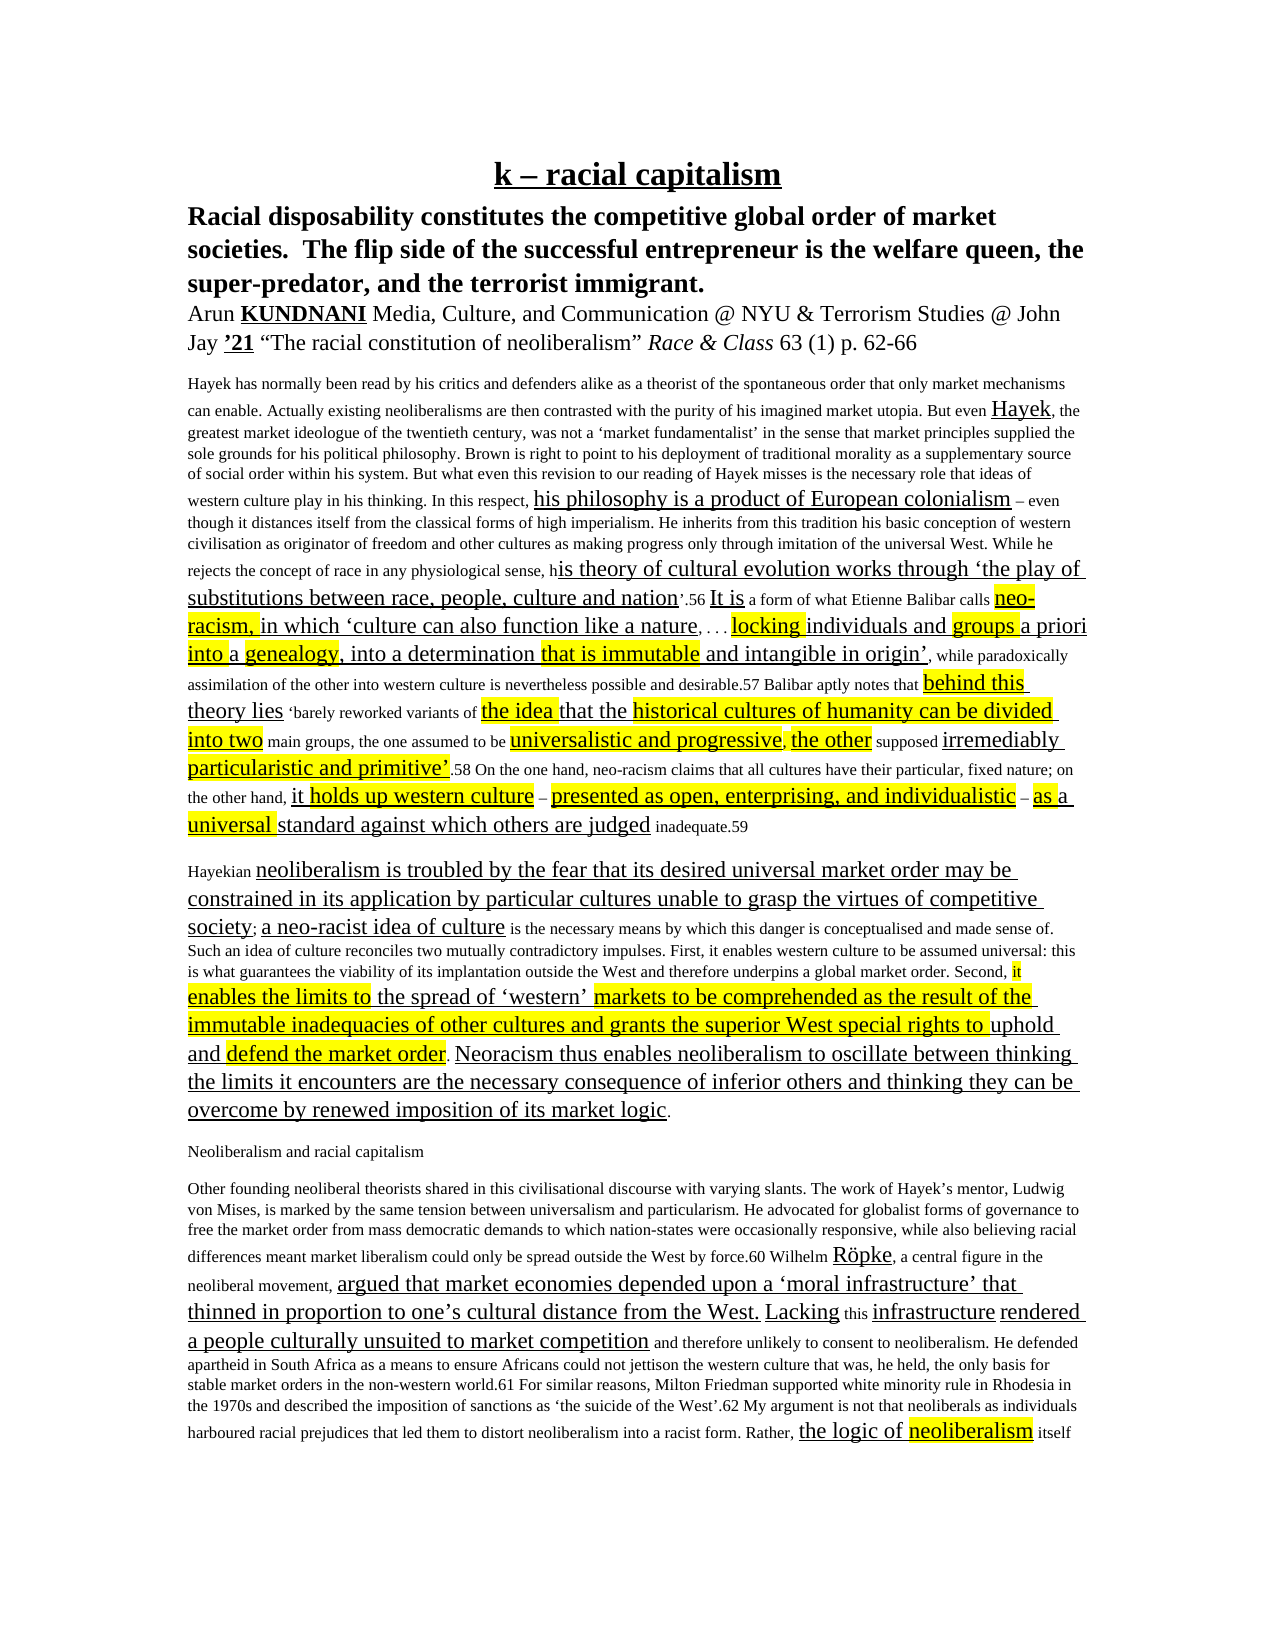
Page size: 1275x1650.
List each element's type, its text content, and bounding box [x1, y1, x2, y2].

subtitle Racial disposability constitutes the competitive global order of market societies. The flip side of the successful entrepreneur is the welfare queen, the super-predator, and the terrorist immigrant. [187, 200, 1087, 298]
text Arun KUNDNANI Media, Culture, and Communication @ NYU & Terrorism Studies @ John Jay ’21 “The racial constitution of neoliberalism” Race & Class 63 (1) p. 62-66 [187, 300, 1087, 355]
text Hayekian neoliberalism is troubled by the fear that its desired universal market order may be constrained in its application by particular cultures unable to grasp the virtues of competitive society; a neo-racist idea of culture is the necessary means by which this danger is conceptualised and made sense of. Such an idea of culture reconciles two mutually contradictory impulses. First, it enables western culture to be assumed universal: this is what guarantees the viability of its implantation outside the West and therefore underpins a global market order. Second, it enables the limits to the spread of ‘western’ markets to be comprehended as the result of the immutable inadequacies of other cultures and grants the superior West special rights to uphold and defend the market order. Neoracism thus enables neoliberalism to oscillate between thinking the limits it encounters are the necessary consequence of inferior others and thinking they can be overcome by renewed imposition of its market logic. [187, 856, 1087, 1123]
text Hayek has normally been read by his critics and defenders alike as a theorist of the spontaneous order that only market mechanisms can enable. Actually existing neoliberalisms are then contrasted with the purity of his imagined market utopia. But even Hayek, the greatest market ideologue of the twentieth century, was not a ‘market fundamentalist’ in the sense that market principles supplied the sole grounds for his political philosophy. Brown is right to point to his deployment of traditional morality as a supplementary source of social order within his system. But what even this revision to our reading of Hayek misses is the necessary role that ideas of western culture play in his thinking. In this respect, his philosophy is a product of European colonialism – even though it distances itself from the classical forms of high imperialism. He inherits from this tradition his basic conception of western civilisation as originator of freedom and other cultures as making progress only through imitation of the universal West. While he rejects the concept of race in any physiological sense, his theory of cultural evolution works through ‘the play of substitutions between race, people, culture and nation’.56 It is a form of what Etienne Balibar calls neo-racism, in which ‘culture can also function like a nature, . . . locking individuals and groups a priori into a genealogy, into a determination that is immutable and intangible in origin’, while paradoxically assimilation of the other into western culture is nevertheless possible and desirable.57 Balibar aptly notes that behind this theory lies ‘barely reworked variants of the idea that the historical cultures of humanity can be divided into two main groups, the one assumed to be universalistic and progressive, the other supposed irremediably particularistic and primitive’.58 On the one hand, neo-racism claims that all cultures have their particular, fixed nature; on the other hand, it holds up western culture – presented as open, enterprising, and individualistic – as a universal standard against which others are judged inadequate.59 [187, 374, 1087, 837]
text Neoliberalism and racial capitalism [187, 1142, 1087, 1161]
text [187, 1179, 1087, 1443]
subtitle k – racial capitalism [187, 154, 1087, 192]
